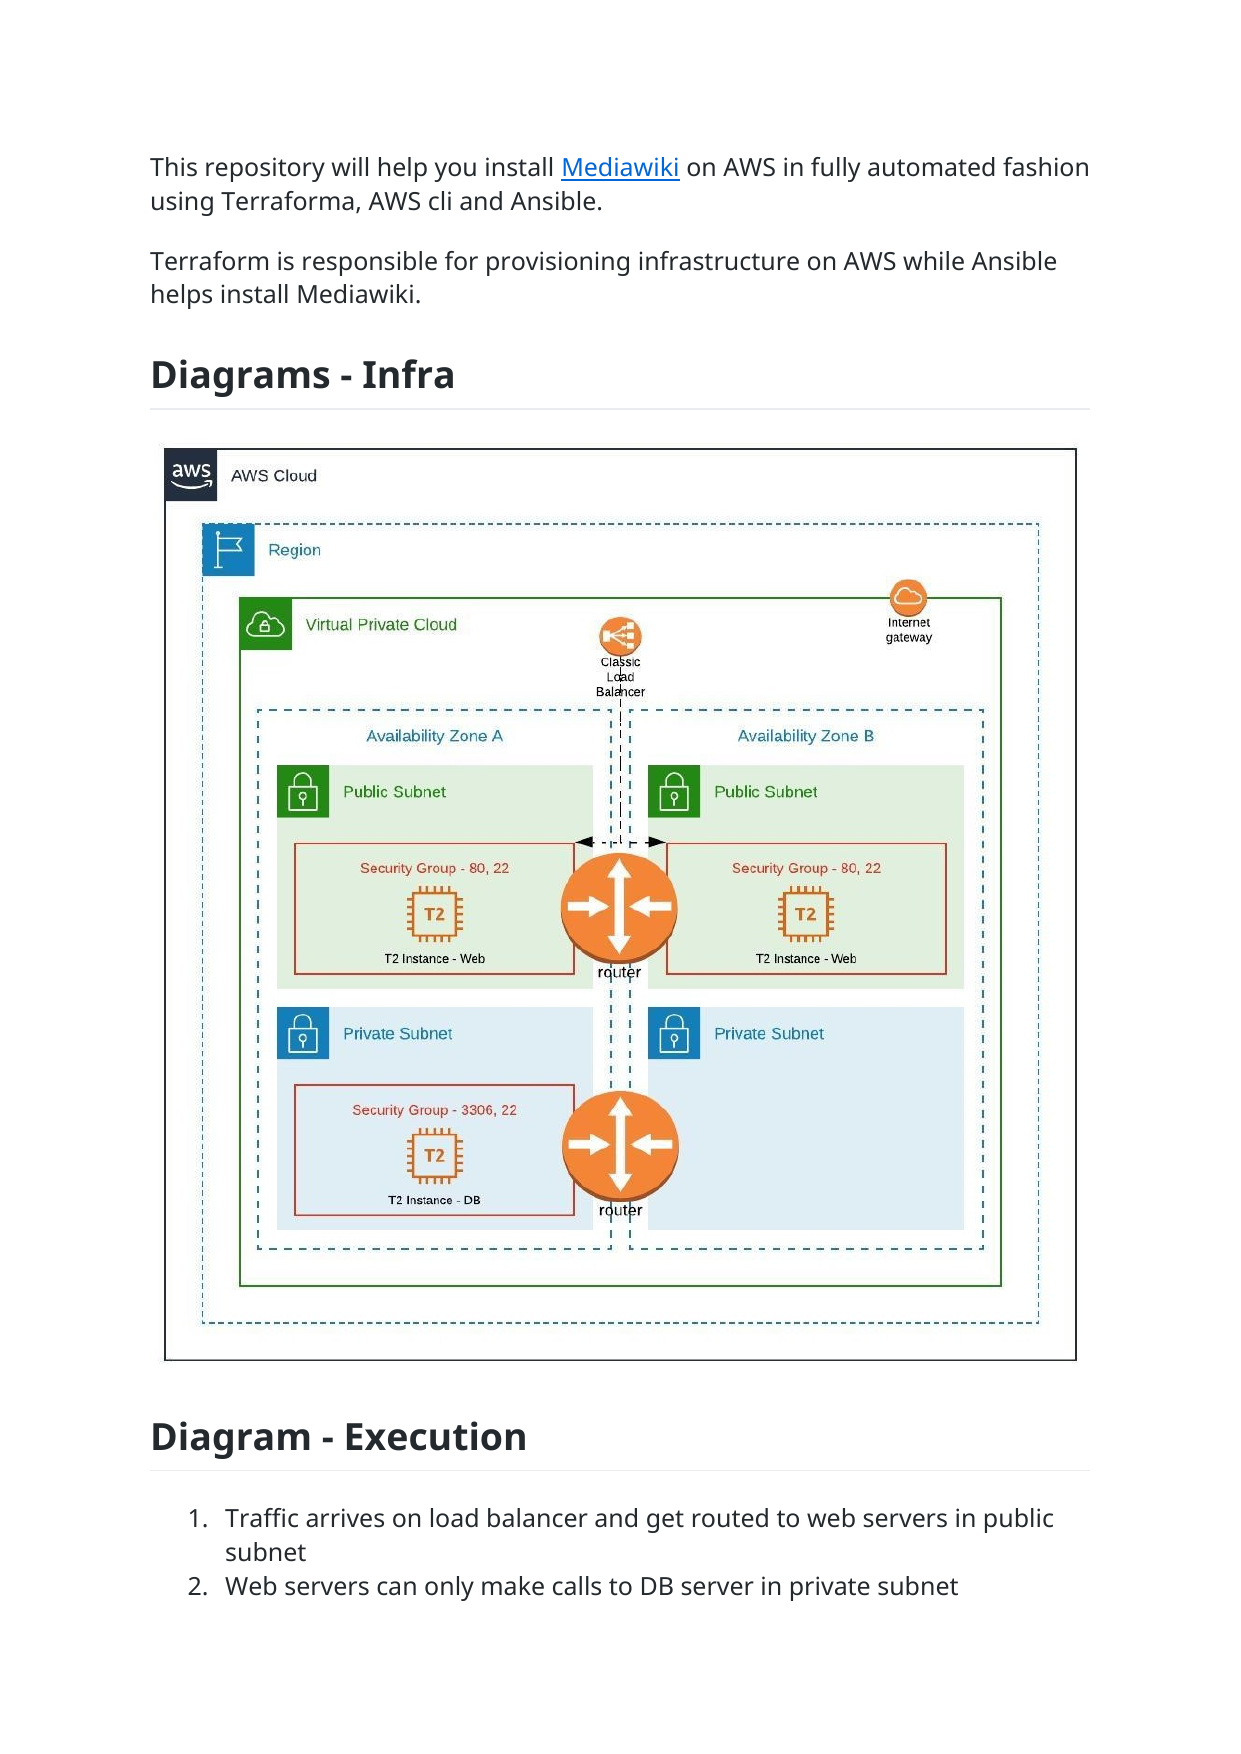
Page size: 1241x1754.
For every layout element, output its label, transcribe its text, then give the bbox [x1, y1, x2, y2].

text Diagrams - Infra [150, 349, 1090, 408]
text Terraform is responsible for provisioning infrastructure on AWS while Ansible helps install Mediawiki. [150, 243, 1090, 311]
text This repository will help you install Mediawiki on AWS in fully automated fashion using Terraforma, AWS cli and Ansible. [150, 150, 1090, 218]
list Traffic arrives on load balancer and get routed to web servers in public subnet [187, 1500, 1090, 1568]
list Web servers can only make calls to DB server in private subnet [187, 1568, 1090, 1602]
picture [150, 434, 1091, 1373]
text Diagram - Execution [150, 1410, 1090, 1470]
